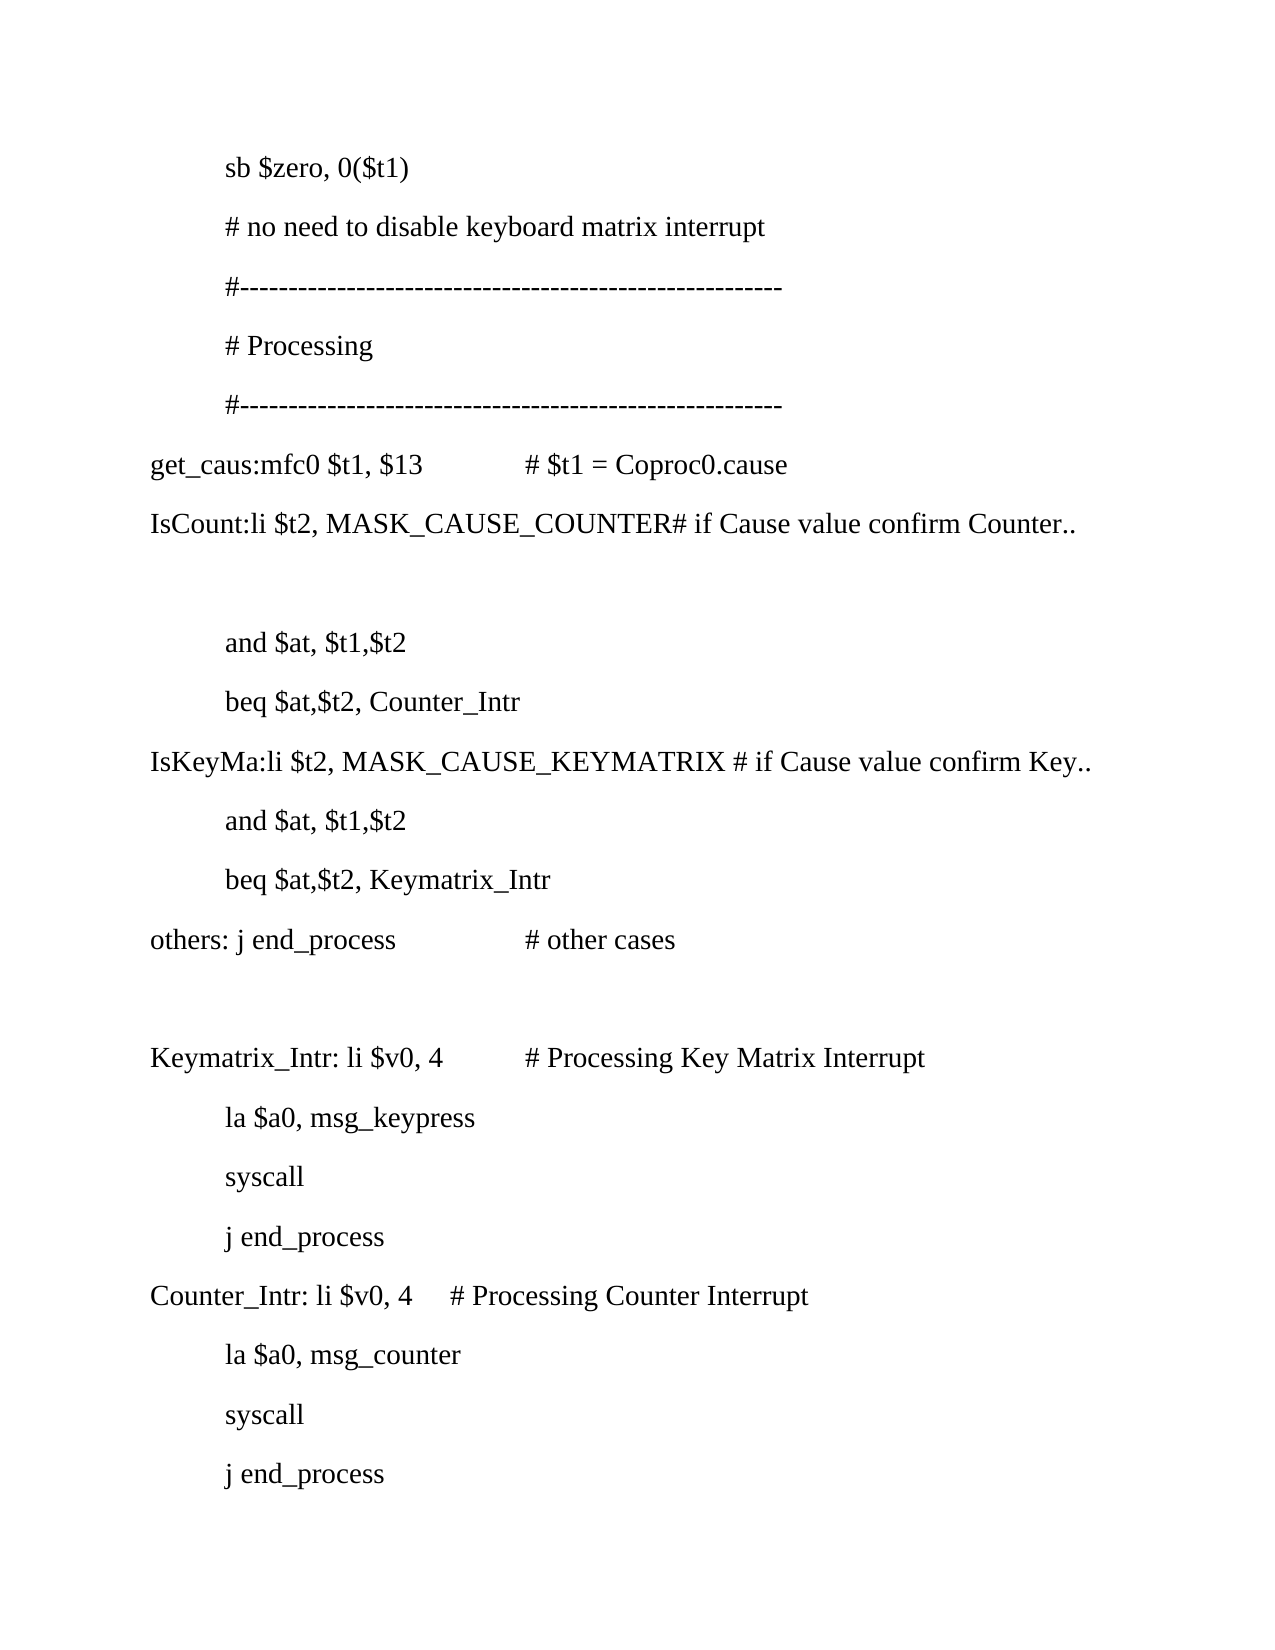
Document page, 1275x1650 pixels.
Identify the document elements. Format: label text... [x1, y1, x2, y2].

text # Processing [150, 328, 1125, 362]
text syscall [150, 1159, 1125, 1193]
text and $at, $t1,$t2 [150, 803, 1125, 837]
text Counter_Intr: li $v0, 4 # Processing Counter Interrupt [150, 1278, 1125, 1312]
text and $at, $t1,$t2 [150, 625, 1125, 658]
text get_caus:mfc0 $t1, $13 # $t1 = Coproc0.cause [150, 447, 1125, 480]
text Keymatrix_Intr: li $v0, 4 # Processing Key Matrix Interrupt [150, 1041, 1125, 1074]
text beq $at,$t2, Counter_Intr [150, 684, 1125, 718]
text j end_process [150, 1456, 1125, 1490]
text # no need to disable keyboard matrix interrupt [150, 209, 1125, 243]
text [150, 269, 1125, 302]
text IsCount:li $t2, MASK_CAUSE_COUNTER# if Cause value confirm Counter.. [150, 506, 1125, 540]
text syscall [150, 1397, 1125, 1430]
text la $a0, msg_counter [150, 1337, 1125, 1371]
text sb $zero, 0($t1) [150, 150, 1125, 183]
text others: j end_process # other cases [150, 922, 1125, 955]
text la $a0, msg_keypress [150, 1100, 1125, 1133]
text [150, 387, 1125, 421]
text IsKeyMa:li $t2, MASK_CAUSE_KEYMATRIX # if Cause value confirm Key.. [150, 744, 1125, 777]
text beq $at,$t2, Keymatrix_Intr [150, 862, 1125, 896]
text j end_process [150, 1219, 1125, 1252]
